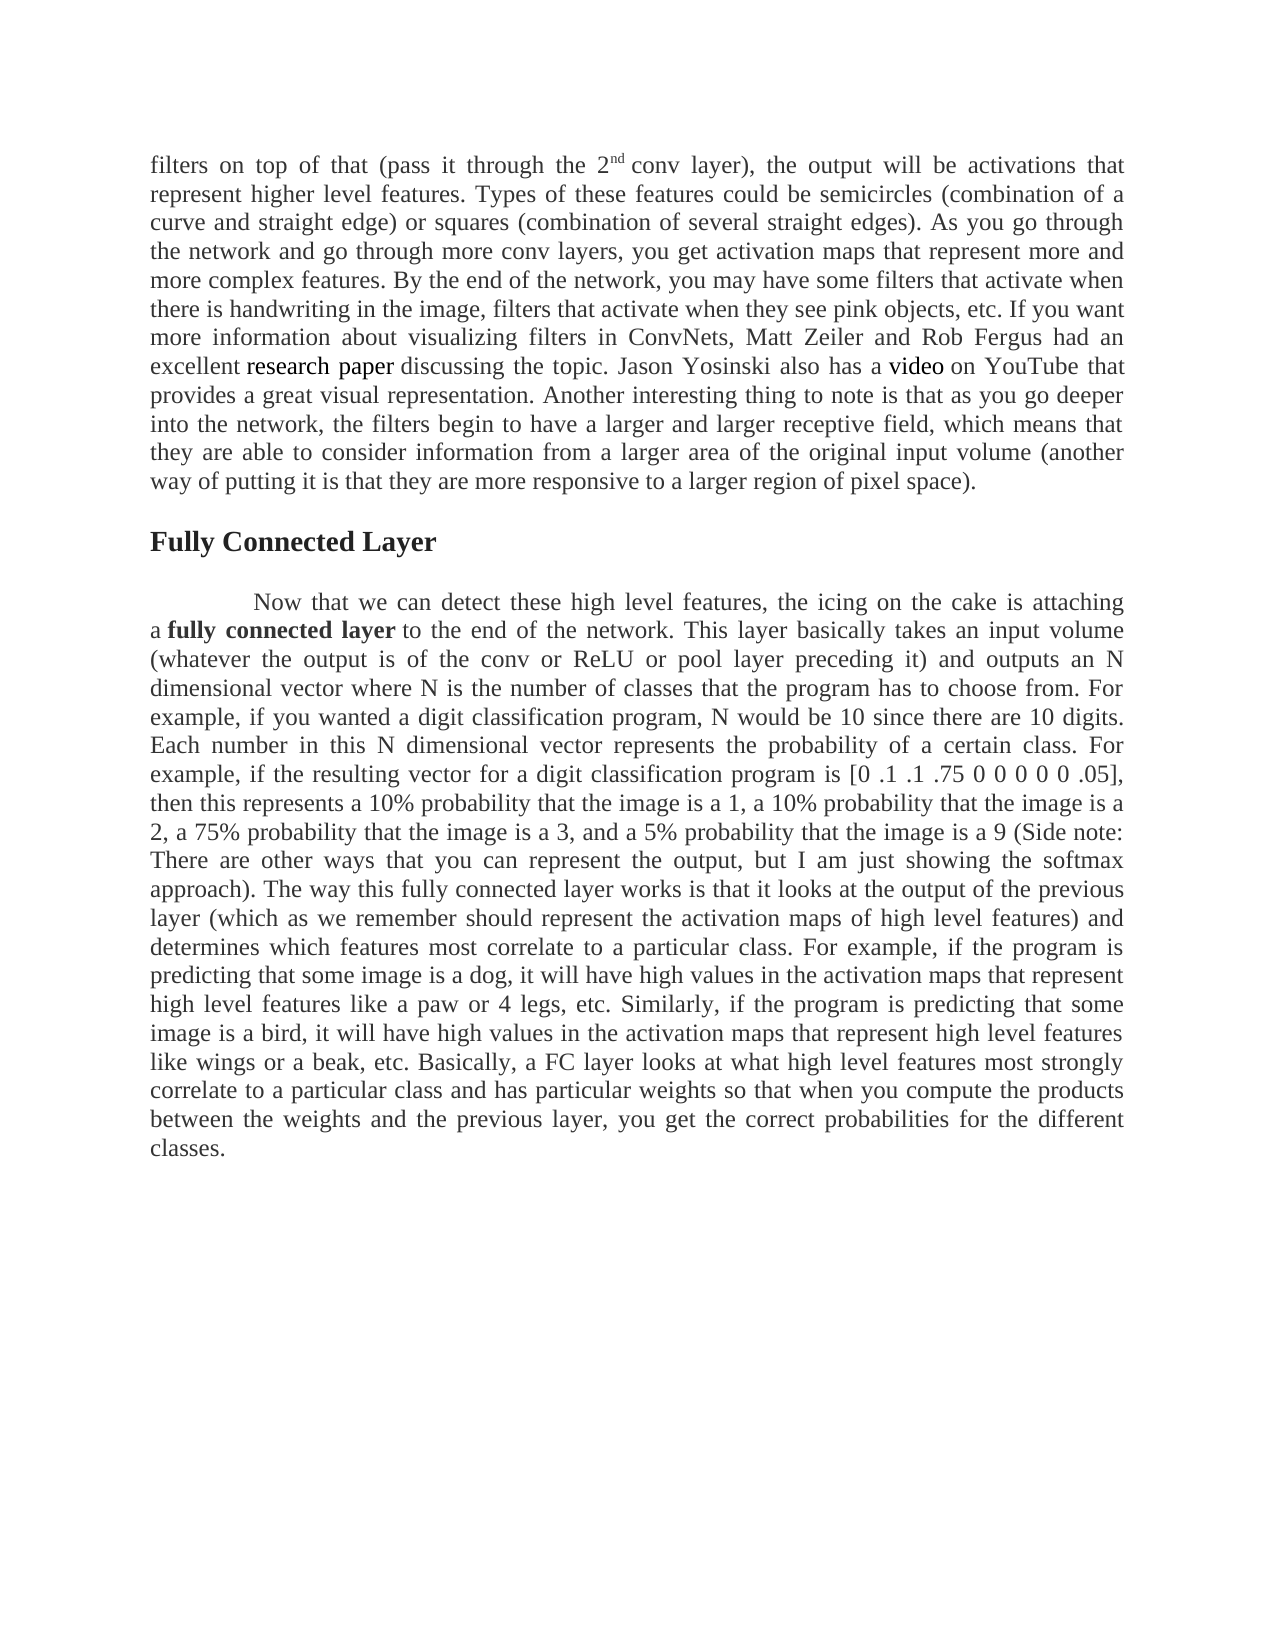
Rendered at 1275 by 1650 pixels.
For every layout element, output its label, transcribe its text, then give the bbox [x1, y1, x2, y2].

text Fully Connected Layer [150, 524, 1125, 558]
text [150, 150, 1125, 495]
text Now that we can detect these high level features, the icing on the cake is attaching a fully connected layer to the end of the network. This layer basically takes an input volume (whatever the output is of the conv or ReLU or pool layer preceding it) and outputs an N dimensional vector where N is the number of classes that the program has to choose from. For example, if you wanted a digit classification program, N would be 10 since there are 10 digits. Each number in this N dimensional vector represents the probability of a certain class. For example, if the resulting vector for a digit classification program is [0 .1 .1 .75 0 0 0 0 0 .05], then this represents a 10% probability that the image is a 1, a 10% probability that the image is a 2, a 75% probability that the image is a 3, and a 5% probability that the image is a 9 (Side note: There are other ways that you can represent the output, but I am just showing the softmax approach). The way this fully connected layer works is that it looks at the output of the previous layer (which as we remember should represent the activation maps of high level features) and determines which features most correlate to a particular class. For example, if the program is predicting that some image is a dog, it will have high values in the activation maps that represent high level features like a paw or 4 legs, etc. Similarly, if the program is predicting that some image is a bird, it will have high values in the activation maps that represent high level features like wings or a beak, etc. Basically, a FC layer looks at what high level features most strongly correlate to a particular class and has particular weights so that when you compute the products between the weights and the previous layer, you get the correct probabilities for the different classes. [150, 587, 1125, 1162]
